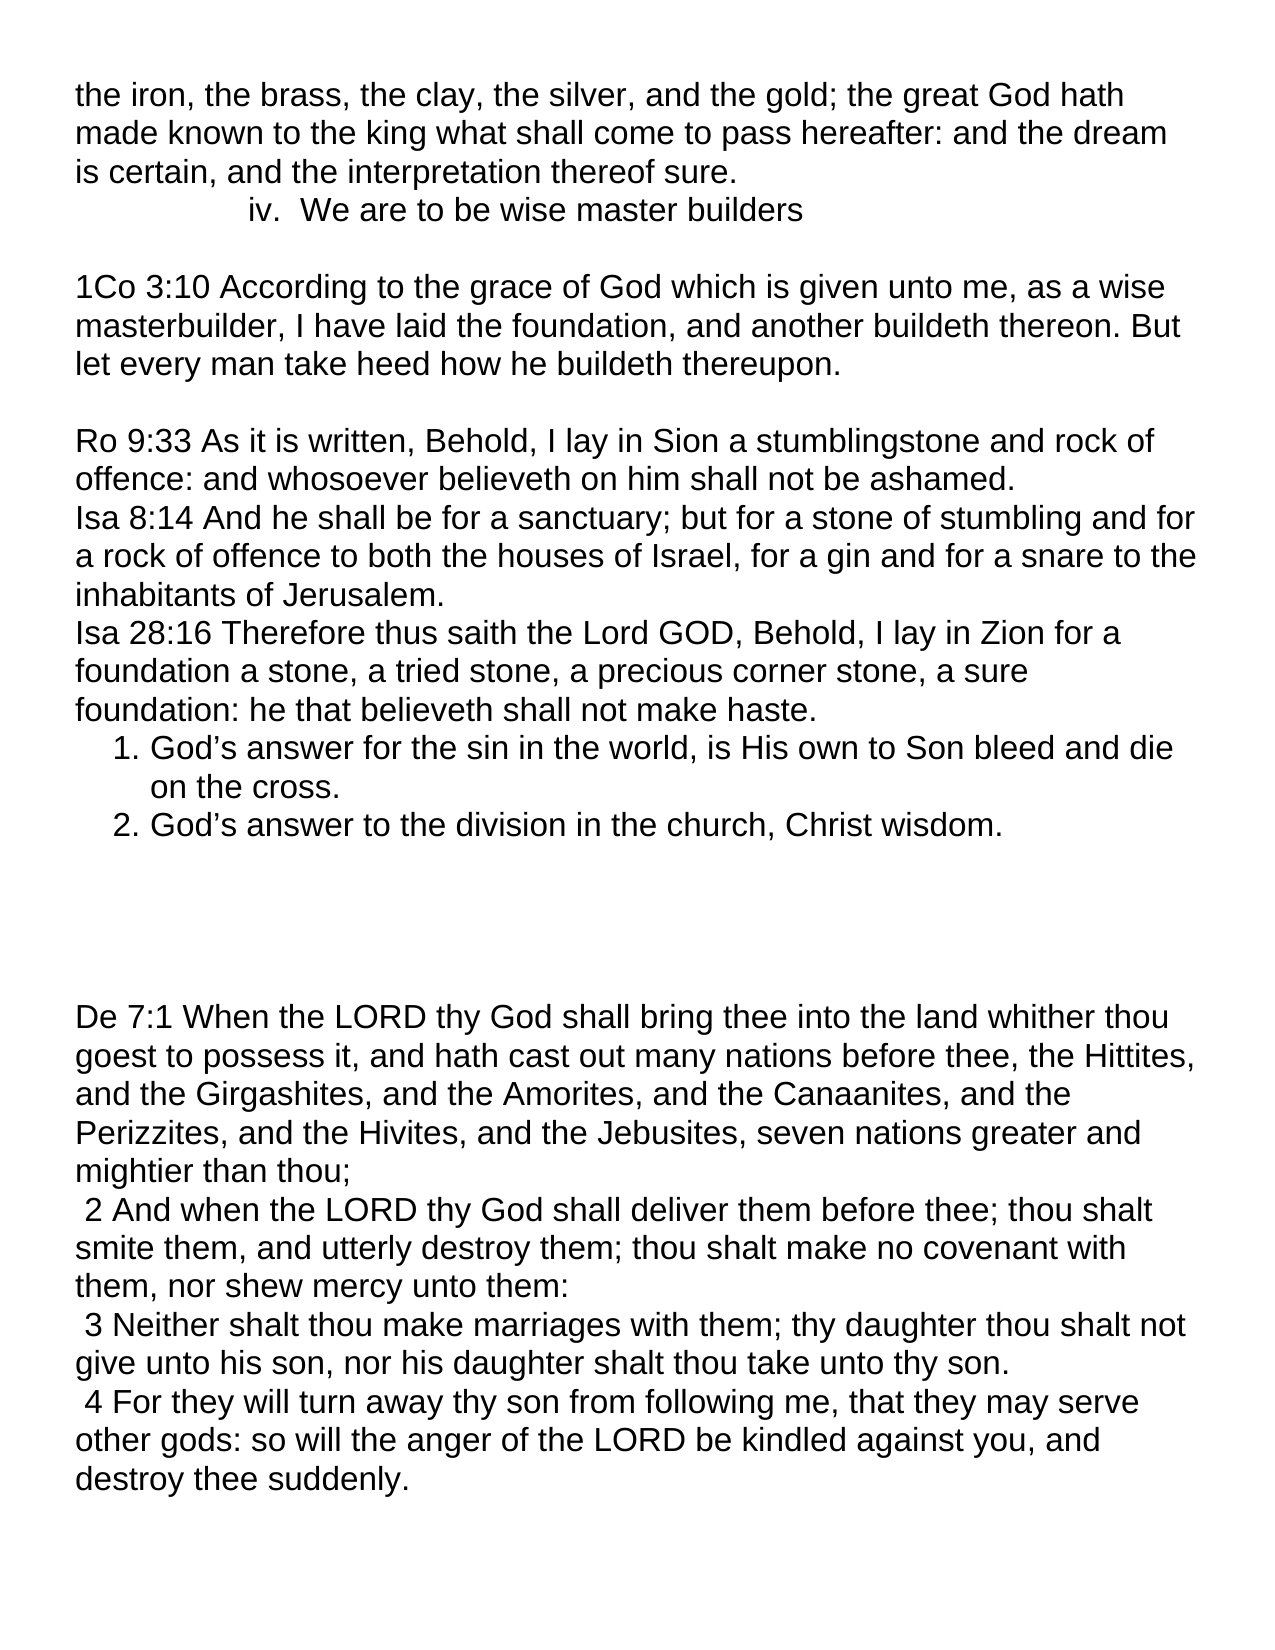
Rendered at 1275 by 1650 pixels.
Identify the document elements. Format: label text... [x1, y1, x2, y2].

text 4 For they will turn away thy son from following me, that they may serve other gods: so will the anger of the LORD be kindled against you, and destroy thee suddenly. [75, 1382, 1200, 1497]
text 3 Neither shalt thou make marriages with them; thy daughter thou shalt not give unto his son, nor his daughter shalt thou take unto thy son. [75, 1305, 1200, 1382]
list God’s answer to the division in the church, Christ wisdom. [112, 805, 1200, 844]
text Isa 8:14 And he shall be for a sanctuary; but for a stone of stumbling and for a rock of offence to both the houses of Israel, for a gin and for a snare to the inhabitants of Jerusalem. [75, 498, 1200, 613]
text Ro 9:33 As it is written, Behold, I lay in Sion a stumblingstone and rock of offence: and whosoever believeth on him shall not be ashamed. [75, 421, 1200, 498]
text 1Co 3:10 According to the grace of God which is given unto me, as a wise masterbuilder, I have laid the foundation, and another buildeth thereon. But let every man take heed how he buildeth thereupon. [75, 267, 1200, 382]
text De 7:1 When the LORD thy God shall bring thee into the land whither thou goest to possess it, and hath cast out many nations before thee, the Hittites, and the Girgashites, and the Amorites, and the Canaanites, and the Perizzites, and the Hivites, and the Jebusites, seven nations greater and mightier than thou; [75, 997, 1200, 1190]
text Isa 28:16 Therefore thus saith the Lord GOD, Behold, I lay in Zion for a foundation a stone, a tried stone, a precious corner stone, a sure foundation: he that believeth shall not make haste. [75, 613, 1200, 728]
text 2 And when the LORD thy God shall deliver them before thee; thou shalt smite them, and utterly destroy them; thou shalt make no covenant with them, nor shew mercy unto them: [75, 1190, 1200, 1305]
list God’s answer for the sin in the world, is His own to Son bleed and die on the cross. [112, 728, 1200, 805]
list We are to be wise master builders [281, 190, 1200, 229]
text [75, 75, 1200, 190]
